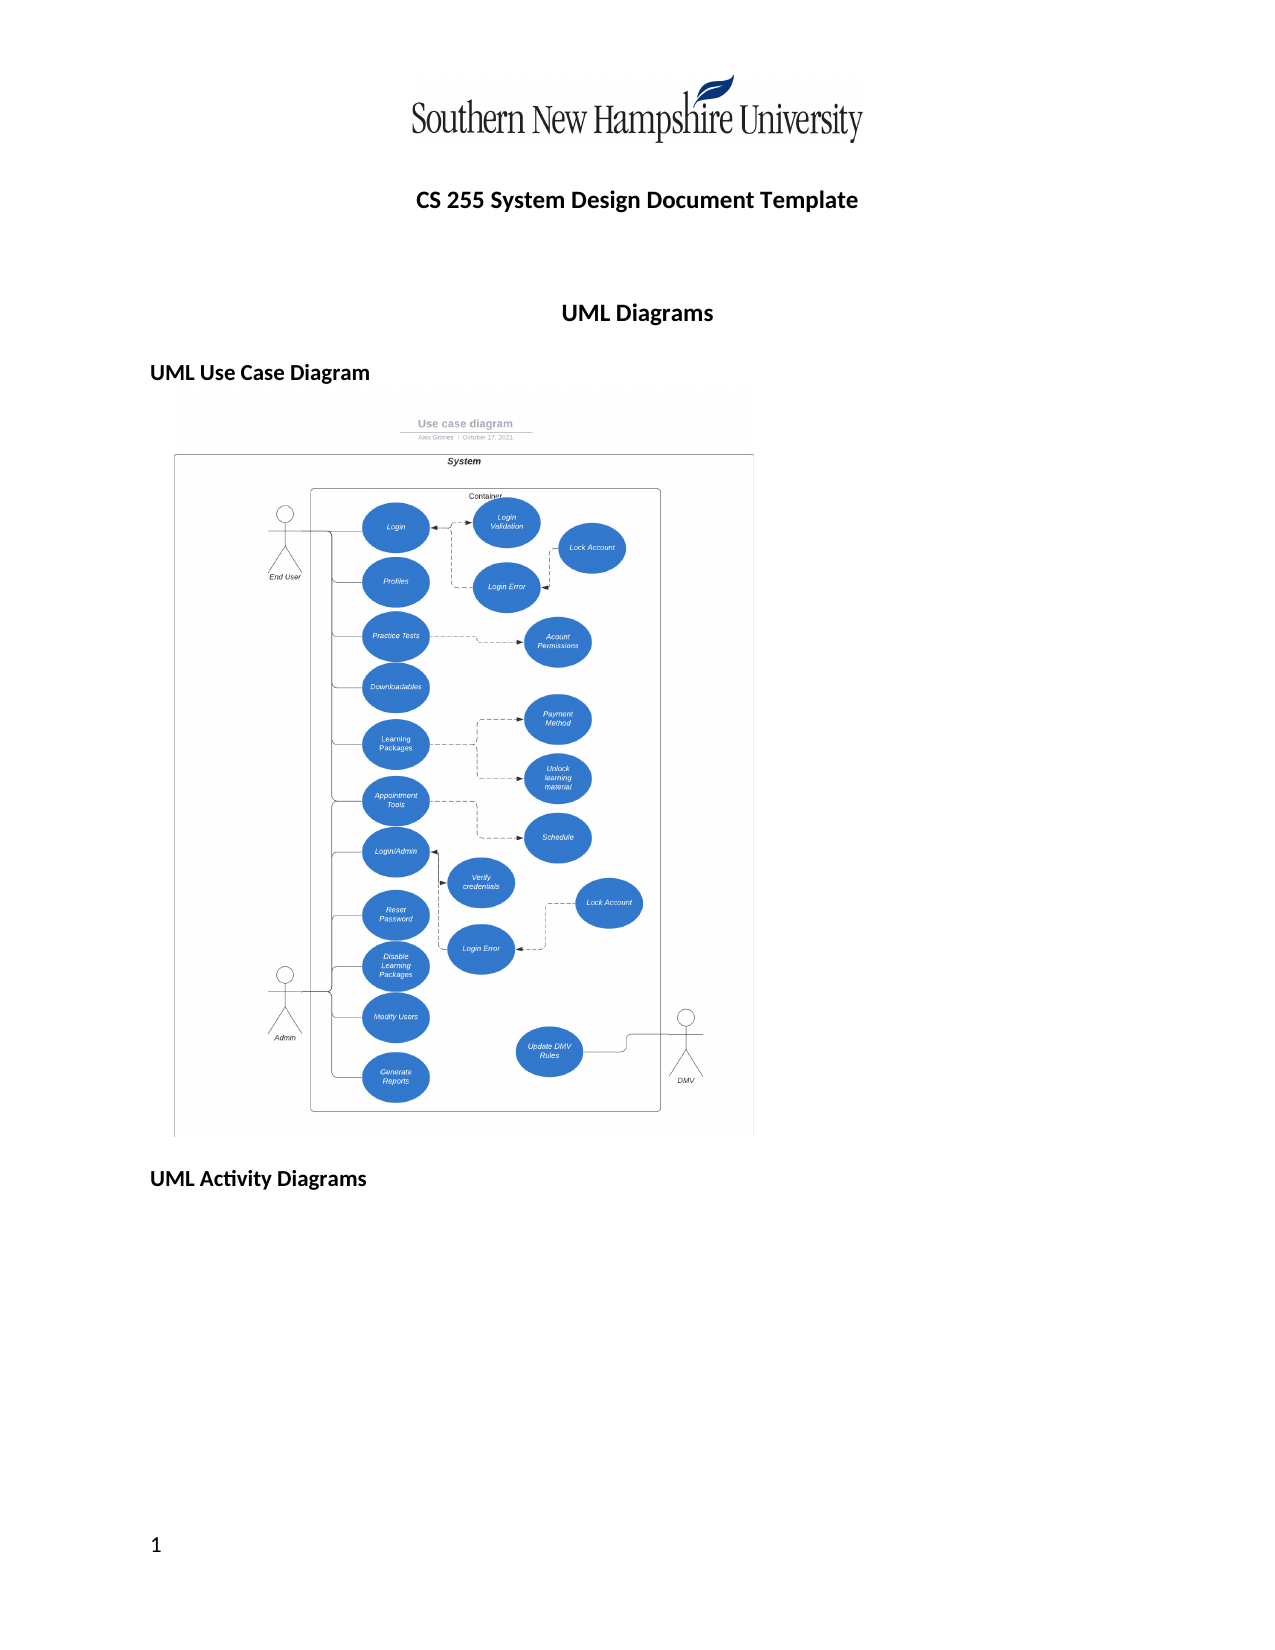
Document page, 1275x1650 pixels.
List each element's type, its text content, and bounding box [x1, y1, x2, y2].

subtitle UML Use Case Diagram [150, 358, 1125, 386]
subtitle CS 255 System Design Document Template [150, 184, 1125, 214]
picture [412, 75, 863, 143]
subtitle UML Activity Diagrams [150, 1164, 1125, 1192]
subtitle UML Diagrams [150, 298, 1125, 328]
